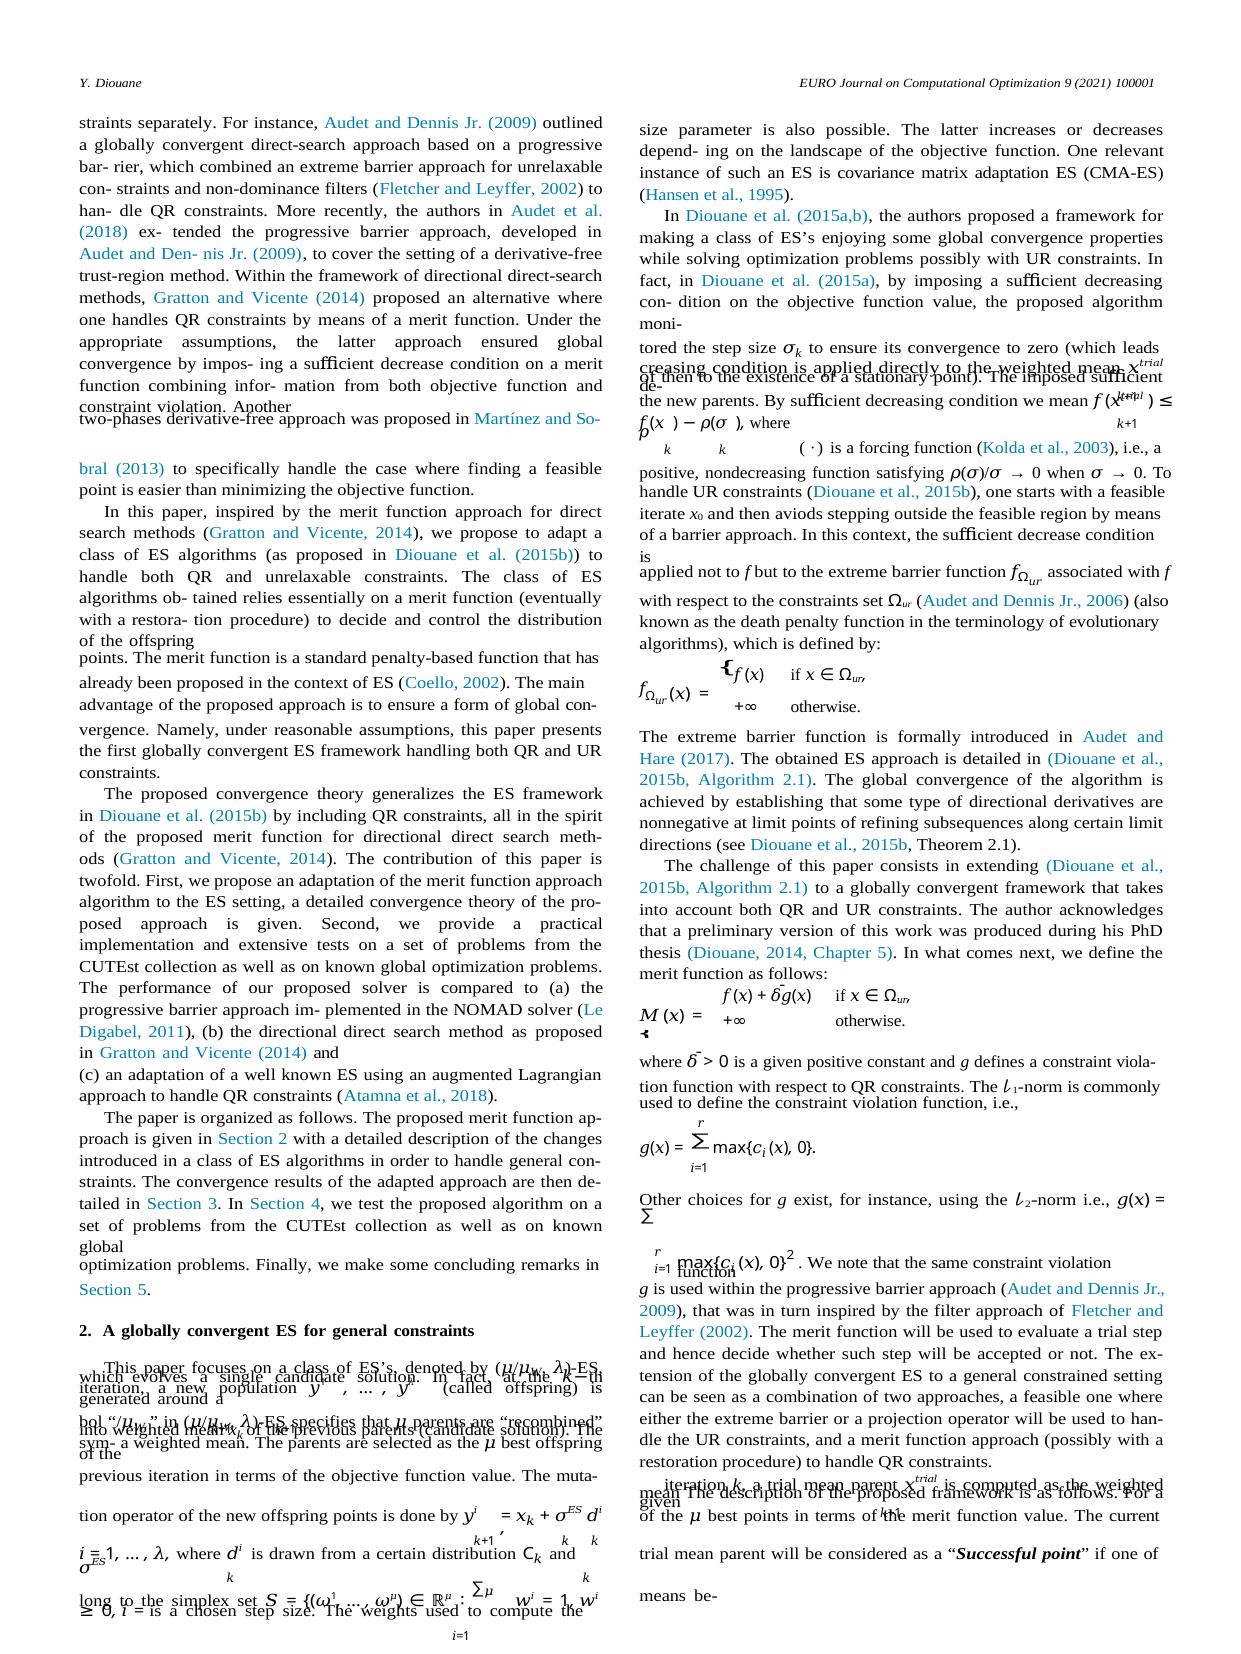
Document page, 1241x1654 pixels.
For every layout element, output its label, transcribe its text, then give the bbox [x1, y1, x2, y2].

picture [731, 950, 737, 958]
picture [132, 856, 138, 864]
text algorithms), which is defined by: [639, 633, 1176, 653]
picture [814, 486, 821, 495]
text The extreme barrier function is formally introduced in Audet and Hare (2017). The obtained ES approach is detailed in (Diouane et al., 2015b, Algorithm 2.1). The global convergence of the algorithm is achieved by establishing that some type of directional derivatives are nonnegative at limit points of refining subsequences along certain limit directions (see Diouane et al., 2015b, Theorem 2.1). [639, 727, 1163, 854]
picture [1138, 734, 1144, 742]
text max{𝑐𝑖 (𝑥), 0}2 . We note that the same constraint violation function [677, 1256, 1176, 1281]
text where 𝛿̄ > 0 is a given positive constant and g defines a constraint viola- [639, 1032, 1176, 1077]
text 𝑖=1 [690, 1159, 1176, 1176]
picture [796, 950, 802, 958]
picture [243, 810, 250, 816]
picture [394, 116, 399, 128]
picture [337, 120, 345, 128]
picture [1117, 1286, 1123, 1294]
picture [715, 753, 723, 764]
picture [667, 882, 674, 888]
text points. The merit function is a standard penalty-based function that has [79, 653, 607, 667]
picture [466, 117, 471, 128]
picture [263, 1136, 269, 1144]
picture [961, 485, 968, 497]
picture [862, 278, 868, 286]
text optimization problems. Finally, we make some concluding remarks in [79, 1256, 606, 1274]
text +∞ otherwise. [734, 683, 1176, 719]
text positive, nondecreasing function satisfying 𝜌(𝜎)/𝜎 → 0 when 𝜎 → 0. To [639, 459, 1176, 483]
picture [676, 881, 683, 893]
picture [729, 188, 733, 200]
text 𝑓Ω𝑢𝑟 [639, 673, 671, 712]
picture [1149, 859, 1153, 871]
picture [905, 485, 909, 497]
picture [762, 885, 771, 891]
picture [739, 278, 745, 286]
text previous iteration in terms of the objective function value. The muta- [79, 1466, 607, 1485]
picture [231, 248, 236, 259]
text tored the step size 𝜎k to ensure its convergence to zero (which leads [639, 335, 1176, 358]
picture [1138, 1308, 1144, 1316]
picture [699, 776, 705, 785]
text (c) an adaptation of a well known ES using an augmented Lagrangian approach to handle QR constraints (Atamna et al., 2018). [79, 1064, 603, 1105]
picture [352, 295, 358, 303]
picture [1061, 595, 1066, 606]
picture [79, 462, 86, 474]
picture [1008, 1285, 1014, 1294]
picture [924, 597, 930, 604]
text 𝑖=1 [654, 1257, 673, 1277]
picture [464, 182, 469, 194]
picture [505, 182, 510, 194]
picture [1053, 860, 1060, 869]
picture [434, 676, 438, 688]
text iteration k, a trial mean parent 𝑥𝑡𝑟𝑖𝑎𝑙 is computed as the weighted mean The description of the proposed framework is as follows. For a given [639, 1481, 1164, 1511]
picture [697, 884, 703, 893]
text size parameter is also possible. The latter increases or decreases depend- ing on the landscape of the objective function. One relevant instance of such an ES is covariance matrix adaptation ES (CMA-ES) (Hansen et al., 1995). [639, 120, 1163, 203]
picture [546, 416, 552, 424]
picture [102, 462, 106, 474]
picture [382, 120, 388, 128]
text long to the simplex set 𝑆 = {(𝜔1, … , 𝜔𝜇) ∈ ℝ𝜇 ∶ ∑𝜇 𝑤𝑖 = 1, 𝑤𝑖 ≥ 0, 𝑖 = is a chosen step size. The weights used to compute the means be- [79, 1593, 607, 1622]
text iterate x0 and then aviods stepping outside the feasible region by means of a barrier approach. In this context, the suﬃcient decrease condition is [639, 503, 1168, 566]
picture [236, 251, 242, 259]
text ( ·) is a forcing function (Kolda et al., 2003), i.e., a [799, 439, 1176, 457]
text g is used within the progressive barrier approach (Audet and Dennis Jr., [639, 1281, 1176, 1298]
picture [316, 855, 322, 862]
picture [1096, 863, 1102, 871]
text 𝑘+1 [64, 1535, 495, 1548]
picture [953, 486, 960, 492]
text 𝑘 𝑘 [64, 439, 727, 459]
text known as the death penalty function in the terminology of evolutionary [639, 613, 1176, 631]
picture [1150, 1286, 1156, 1294]
picture [524, 208, 532, 216]
text Section 5. [79, 1281, 607, 1299]
picture [775, 189, 782, 195]
text bral (2013) to specifically handle the case where finding a feasible point is easier than minimizing the objective function. [79, 459, 603, 499]
text 𝑘 𝑘 [561, 1535, 1176, 1548]
text 𝑓 (𝑥) + 𝛿̄𝑔(𝑥) if 𝑥 ∈ Ω𝑢𝑟, [723, 986, 1176, 1005]
text In this paper, inspired by the merit function approach for direct search methods (Gratton and Vicente, 2014), we propose to adapt a class of ES algorithms (as proposed in Diouane et al. (2015b)) to handle both QR and unrelaxable constraints. The class of ES algorithms ob- tained relies essentially on a merit function (eventually with a restora- tion procedure) to decide and control the distribution of the offspring [79, 502, 603, 650]
picture [384, 182, 393, 194]
picture [734, 777, 740, 785]
text +∞ otherwise. [723, 1005, 1176, 1032]
picture [439, 676, 443, 688]
picture [203, 1047, 208, 1055]
picture [1076, 1282, 1081, 1294]
picture [345, 1092, 351, 1099]
picture [709, 881, 713, 893]
text 𝑟 [697, 1112, 1176, 1131]
picture [788, 842, 794, 850]
text used to define the constraint violation function, i.e., [639, 1097, 1176, 1112]
text Other choices for g exist, for instance, using the 𝓁2-norm i.e., 𝑔(𝑥) = [639, 1176, 1176, 1213]
picture [325, 119, 331, 128]
picture [112, 1050, 118, 1058]
picture [1084, 733, 1090, 740]
picture [374, 1093, 383, 1099]
text In Diouane et al. (2015a,b), the authors proposed a framework for making a class of ES’s enjoying some global convergence properties while solving optimization problems possibly with UR constraints. In fact, in Diouane et al. (2015a), by imposing a suﬃcient decreasing con- dition on the objective function value, the proposed algorithm moni- [639, 206, 1163, 333]
text the new parents. By suﬃcient decreasing condition we mean 𝑓 (𝑥𝑡𝑟𝑖𝑎𝑙 ) ≤ [639, 395, 1176, 410]
text 𝑔(𝑥) = max{𝑐𝑖 (𝑥), 0}. [639, 1131, 1176, 1159]
picture [138, 1284, 145, 1292]
picture [831, 210, 838, 216]
text bol “/𝜇W ” in (𝜇/𝜇W, 𝜆)-ES specifies that 𝜇 parents are “recombined” into weighted mean xk of the previous parents (candidate solution). The sym- a weighted mean. The parents are selected as the 𝜇 best offspring of the [79, 1418, 603, 1463]
picture [586, 208, 592, 216]
picture [1108, 1286, 1114, 1294]
picture [143, 813, 149, 821]
text The challenge of this paper consists in extending (Diouane et al., 2015b, Algorithm 2.1) to a globally convergent framework that takes into account both QR and UR constraints. The author acknowledges that a preliminary version of this work was produced during his PhD thesis (Diouane, 2014, Chapter 5). In what comes next, we define the merit function as follows: [639, 856, 1163, 983]
picture [550, 549, 557, 555]
text The proposed convergence theory generalizes the ES framework in Diouane et al. (2015b) by including QR constraints, all in the spirit of the proposed merit function for directional direct search meth- ods (Gratton and Vicente, 2014). The contribution of this paper is twofold. First, we propose an adaptation of the merit function approach algorithm to the ES setting, a detailed convergence theory of the pro- posed approach is given. Second, we provide a practical implementation and extensive tests on a set of problems from the CUTEst collection as well as on known global optimization problems. The performance of our proposed solver is compared to (a) the progressive barrier approach im- plemented in the NOMAD solver (Le Digabel, 2011), (b) the directional direct search method as proposed in Gratton and Vicente (2014) and [79, 784, 603, 1062]
picture [204, 852, 209, 864]
picture [1020, 1286, 1028, 1294]
text handle UR constraints (Diouane et al., 2015b), one starts with a feasible [639, 483, 1176, 501]
picture [80, 250, 86, 259]
picture [140, 856, 146, 864]
text This paper focuses on a class of ES’s, denoted by (𝜇/𝜇W, 𝜆)-ES, which evolves a single candidate solution. In fact, at the 𝑘−th iteration, a new population 𝑦1 , … , 𝑦𝜆 (called offspring) is generated around a [79, 1364, 603, 1408]
picture [711, 773, 715, 785]
text = 𝑥𝑘 + 𝜎𝐸𝑆 𝑑𝑖 , [501, 1511, 607, 1535]
picture [890, 839, 897, 845]
picture [80, 1026, 87, 1035]
picture [1107, 1304, 1113, 1316]
picture [259, 292, 264, 300]
picture [781, 209, 785, 221]
picture [433, 552, 439, 560]
picture [162, 248, 169, 257]
picture [280, 530, 286, 538]
picture [252, 809, 259, 821]
picture [100, 810, 107, 819]
picture [713, 213, 721, 221]
picture [498, 416, 504, 424]
picture [292, 526, 297, 538]
picture [120, 1050, 126, 1058]
text 𝑓 (𝑥 ) − 𝜌(𝜎 ), where 𝜌 [641, 422, 803, 439]
text already been proposed in the context of ES (Coello, 2002). The main advantage of the proposed approach is to ensure a form of global con- [79, 673, 607, 714]
picture [511, 205, 518, 216]
text creasing condition is applied directly to the weighted mean 𝑥𝑡𝑟𝑖𝑎𝑙 of then to the existence of a stationary point). The imposed suﬃcient de- [639, 365, 1163, 395]
picture [314, 527, 319, 535]
picture [667, 774, 674, 780]
text straints separately. For instance, Audet and Dennis Jr. (2009) outlined a globally convergent direct-search approach based on a progressive bar- rier, which combined an extreme barrier approach for unrelaxable con- straints and non-dominance filters (Fletcher and Leyffer, 2002) to han- dle QR constraints. More recently, the authors in Audet et al. (2018) ex- tended the progressive barrier approach, developed in Audet and Den- nis Jr. (2009), to cover the setting of a derivative-free trust-region method. Within the framework of directional direct-search methods, Gratton and Vicente (2014) proposed an alternative where one handles QR constraints by means of a merit function. Under the appropriate assumptions, the latter approach ensured global convergence by impos- ing a suﬃcient decrease condition on a merit function combining infor- mation from both objective function and constraint violation. Another [79, 110, 603, 416]
text 2009), that was in turn inspired by the filter approach of Fletcher and Leyffer (2002). The merit function will be used to evaluate a trial step and hence decide whether such step will be accepted or not. The ex- tension of the globally convergent ES to a general constrained setting can be seen as a combination of two approaches, a feasible one where either the extreme barrier or a projection operator will be used to han- dle the UR constraints, and a merit function approach (possibly with a restoration procedure) to handle QR constraints. [639, 1301, 1164, 1471]
text The paper is organized as follows. The proposed merit function ap- proach is given in Section 2 with a detailed description of the changes introduced in a class of ES algorithms in order to handle general con- straints. The convergence results of the adapted approach are then de- tailed in Section 3. In Section 4, we test the proposed algorithm on a set of problems from the CUTEst collection as well as on known global [79, 1108, 603, 1256]
subtitle A globally convergent ES for general constraints [79, 1322, 607, 1340]
picture [676, 773, 683, 785]
text tion function with respect to QR constraints. The 𝓁1-norm is commonly [639, 1077, 1176, 1096]
picture [853, 275, 860, 281]
text vergence. Namely, under reasonable assumptions, this paper presents the first globally convergent ES framework handling both QR and UR constraints. [79, 719, 603, 782]
picture [291, 1049, 297, 1056]
picture [92, 251, 100, 259]
picture [227, 853, 232, 861]
picture [732, 885, 738, 893]
picture [842, 950, 849, 962]
picture [774, 213, 780, 221]
text with respect to the constraints set Ωur (Audet and Dennis Jr., 2006) (also [639, 579, 1176, 613]
picture [878, 947, 885, 953]
picture [166, 295, 172, 303]
text trial mean parent will be considered as a “Successful point” if one of [639, 1548, 1018, 1562]
text 𝑖 = 1, … , 𝜆, where 𝑑𝑖 is drawn from a certain distribution C𝑘 and 𝜎𝐸𝑆 [79, 1548, 606, 1576]
